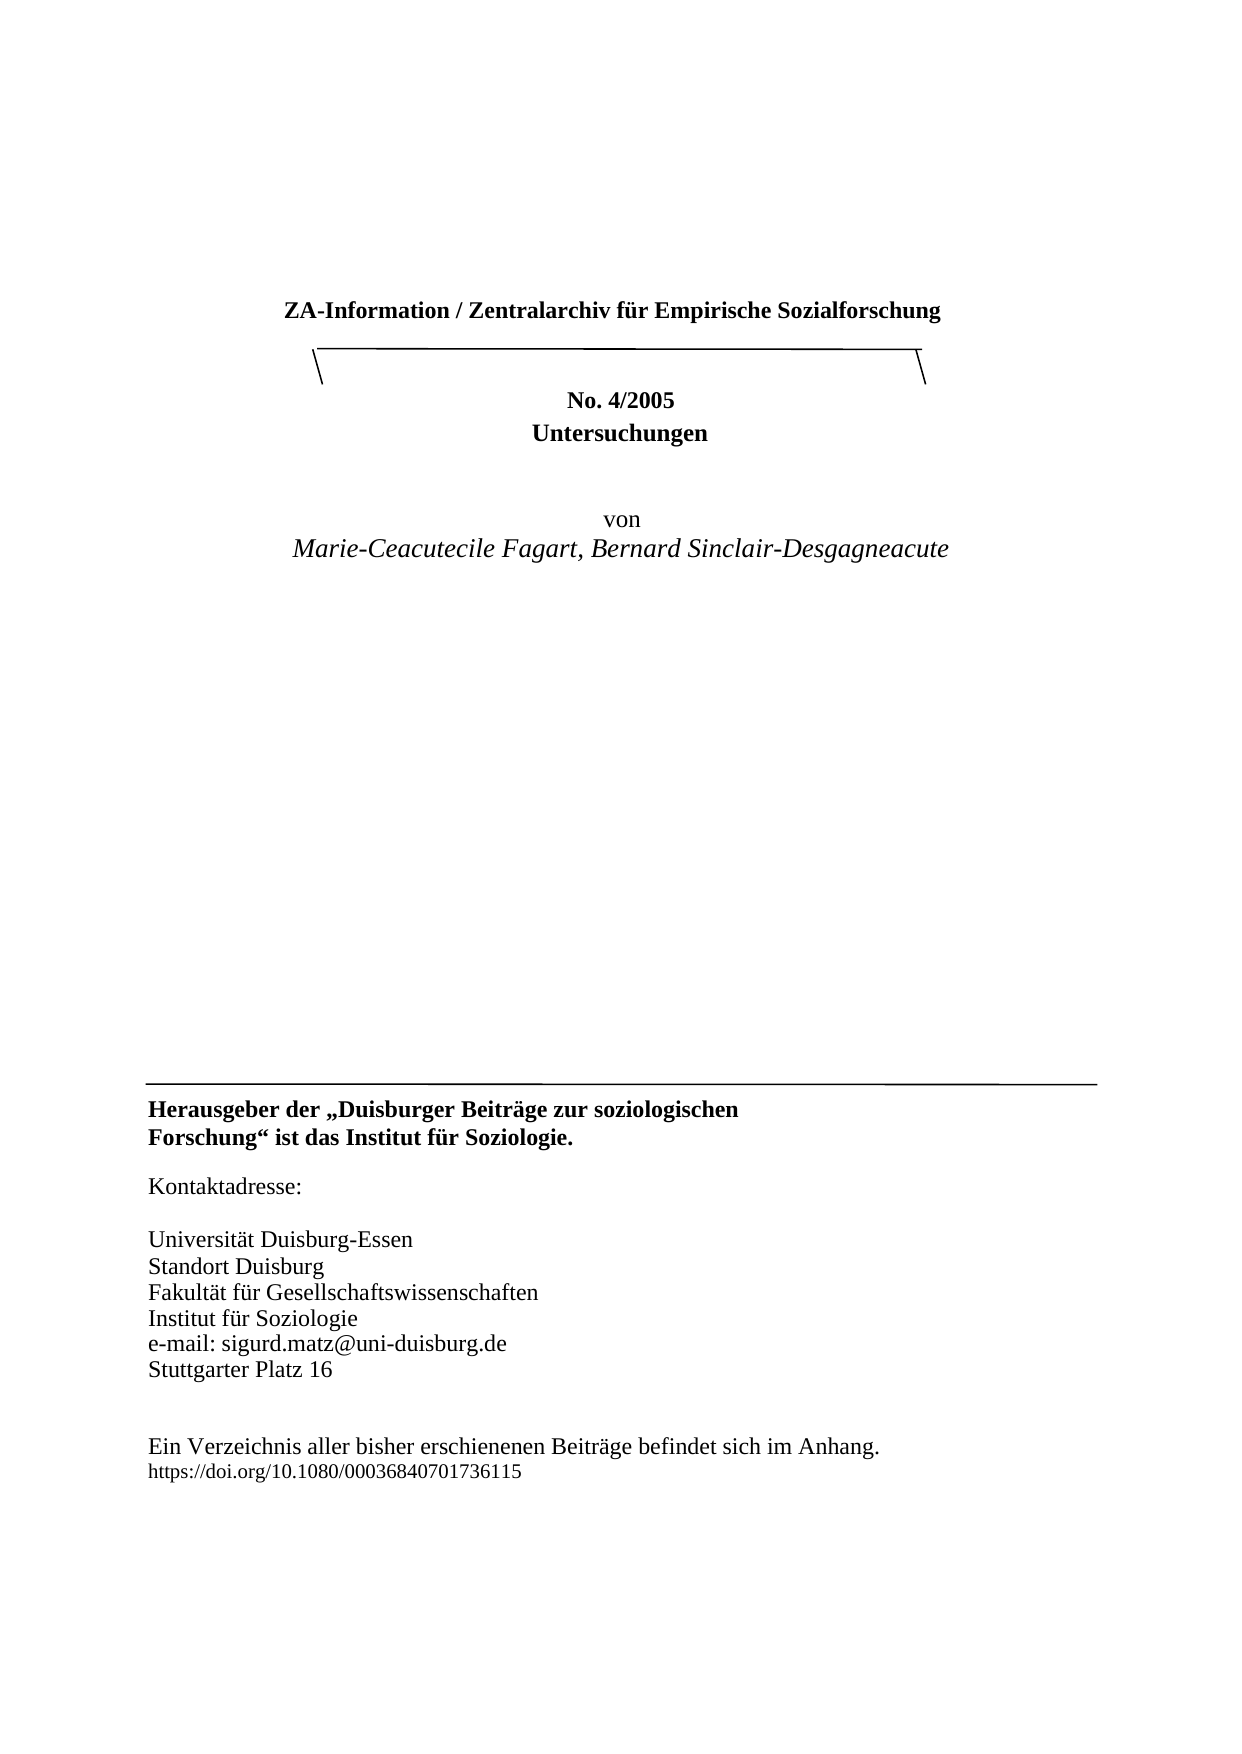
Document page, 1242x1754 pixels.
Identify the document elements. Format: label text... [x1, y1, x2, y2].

text No. 4/2005 [148, 386, 1094, 414]
text Institut für Soziologie [148, 1306, 1092, 1332]
text Fakultät für Gesellschaftswissenschaften [148, 1280, 1092, 1306]
text Universität Duisburg-Essen [148, 1225, 1092, 1253]
text Untersuchungen [148, 418, 1092, 446]
text Marie-Ceacutecile Fagart, Bernard Sinclair-Desgagneacute [148, 533, 1094, 564]
text Kontaktadresse: [148, 1172, 1092, 1199]
text e-mail: sigurd.matz@uni-duisburg.de [148, 1332, 1092, 1357]
text Herausgeber der „Duisburger Beiträge zur soziologischen Forschung“ ist das Institut für Soziologie. [148, 1096, 837, 1150]
text Standort Duisburg [148, 1253, 1092, 1280]
text Stuttgarter Platz 16 [148, 1357, 443, 1383]
text Ein Verzeichnis aller bisher erschienenen Beiträge befindet sich im Anhang. [148, 1432, 1092, 1459]
text ZA-Information / Zentralarchiv für Empirische Sozialforschung [148, 297, 1077, 324]
text von [148, 504, 1096, 533]
text https://doi.org/10.1080/00036840701736115 [148, 1459, 1092, 1483]
